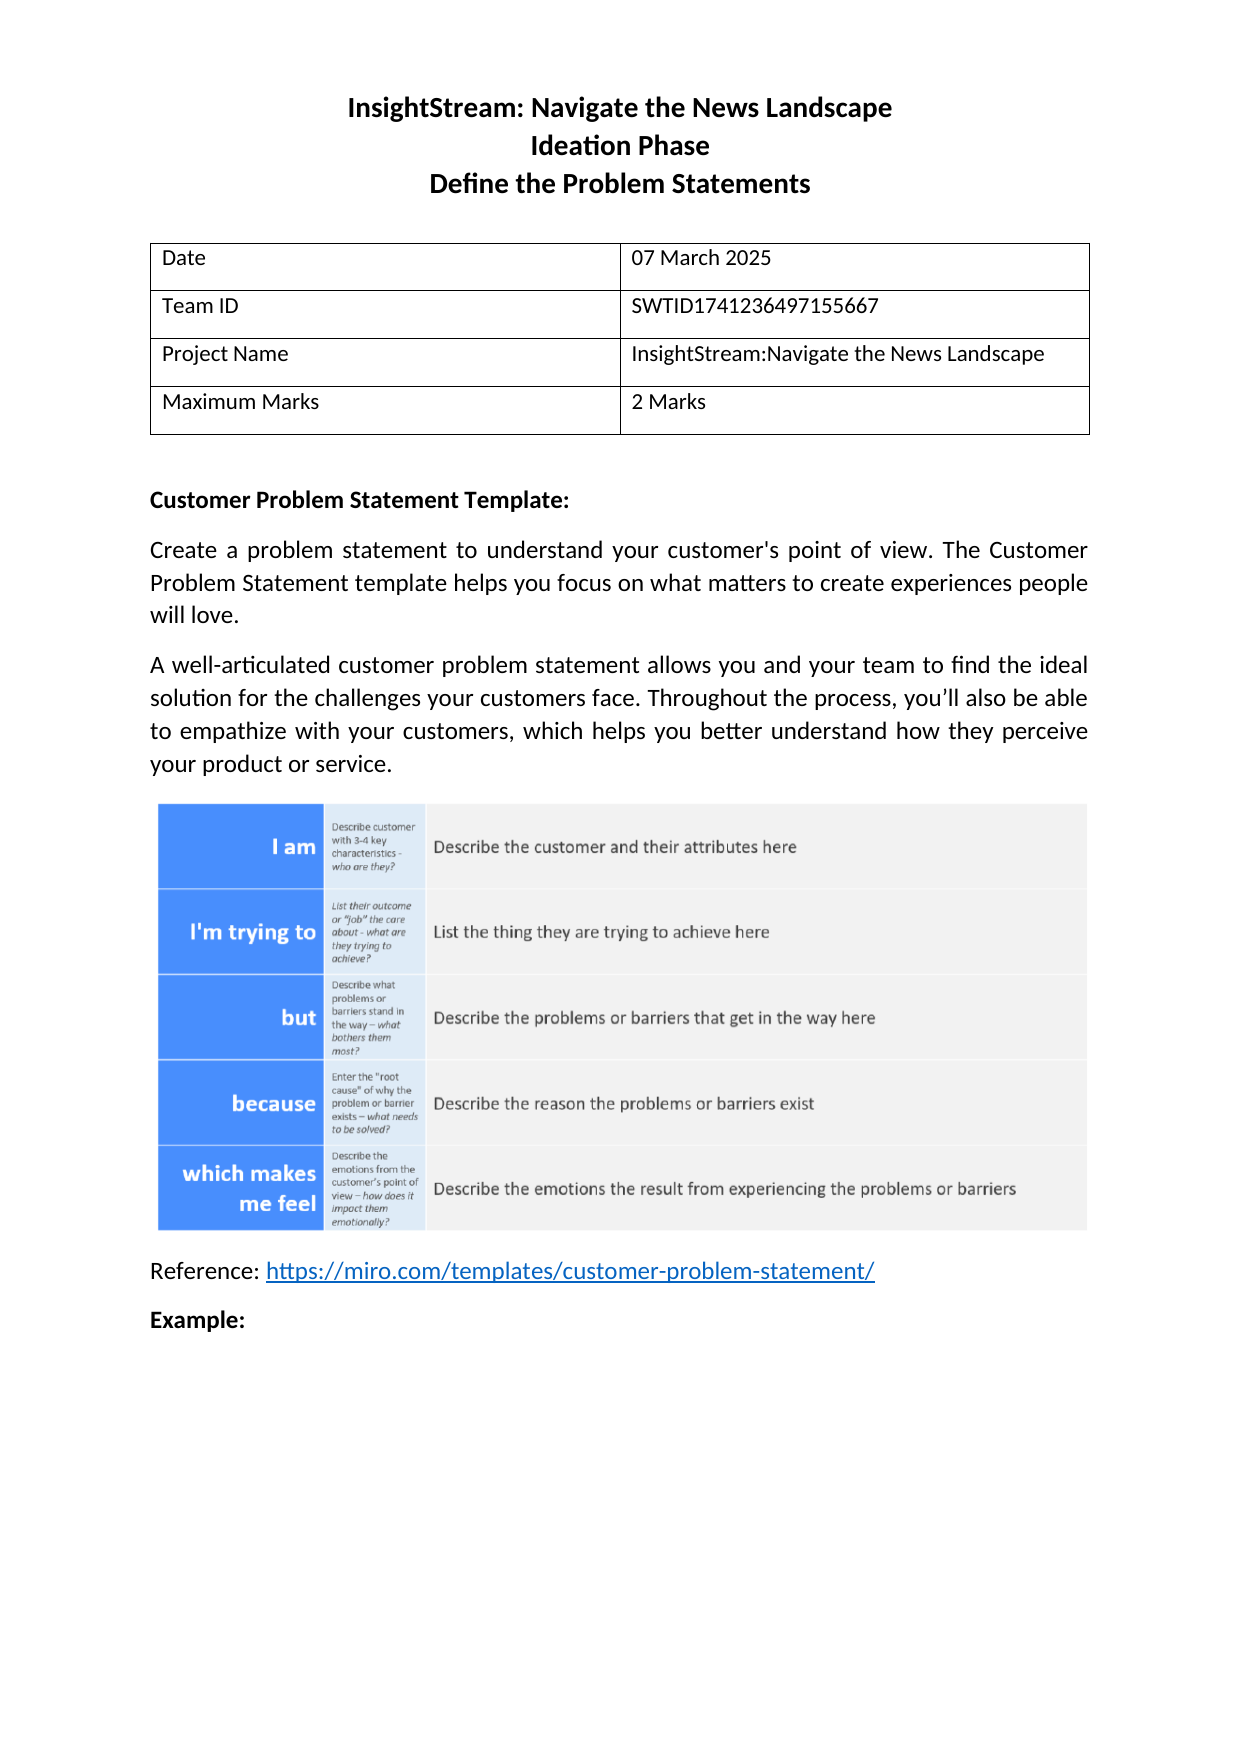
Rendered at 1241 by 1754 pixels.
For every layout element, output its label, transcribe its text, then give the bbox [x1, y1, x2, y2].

text Customer Problem Statement Template: [150, 484, 1090, 515]
table_header 07 March 2025 [621, 244, 1089, 290]
text Example: [150, 1304, 1090, 1335]
table_cell Project Name [151, 339, 620, 386]
text Define the Problem Statements [150, 166, 1090, 201]
text Reference: https://miro.com/templates/customer-problem-statement/ [150, 1255, 1090, 1286]
table_cell InsightStream:Navigate the News Landscape [621, 339, 1089, 386]
text Ideation Phase [150, 127, 1090, 163]
table_cell Maximum Marks [151, 387, 620, 434]
table_cell Team ID [151, 291, 620, 338]
text Create a problem statement to understand your customer's point of view. The Customer Problem Statement template helps you focus on what matters to create experiences people will love. [150, 534, 1090, 630]
text A well-articulated customer problem statement allows you and your team to find the ideal solution for the challenges your customers face. Throughout the process, you’ll also be able to empathize with your customers, which helps you better understand how they perceive your product or service. [150, 649, 1090, 778]
table_cell SWTID1741236497155667 [621, 291, 1089, 338]
table_cell 2 Marks [621, 387, 1089, 434]
text InsightStream: Navigate the News Landscape [150, 89, 1090, 124]
table_header Date [151, 244, 620, 290]
picture [150, 797, 1091, 1237]
